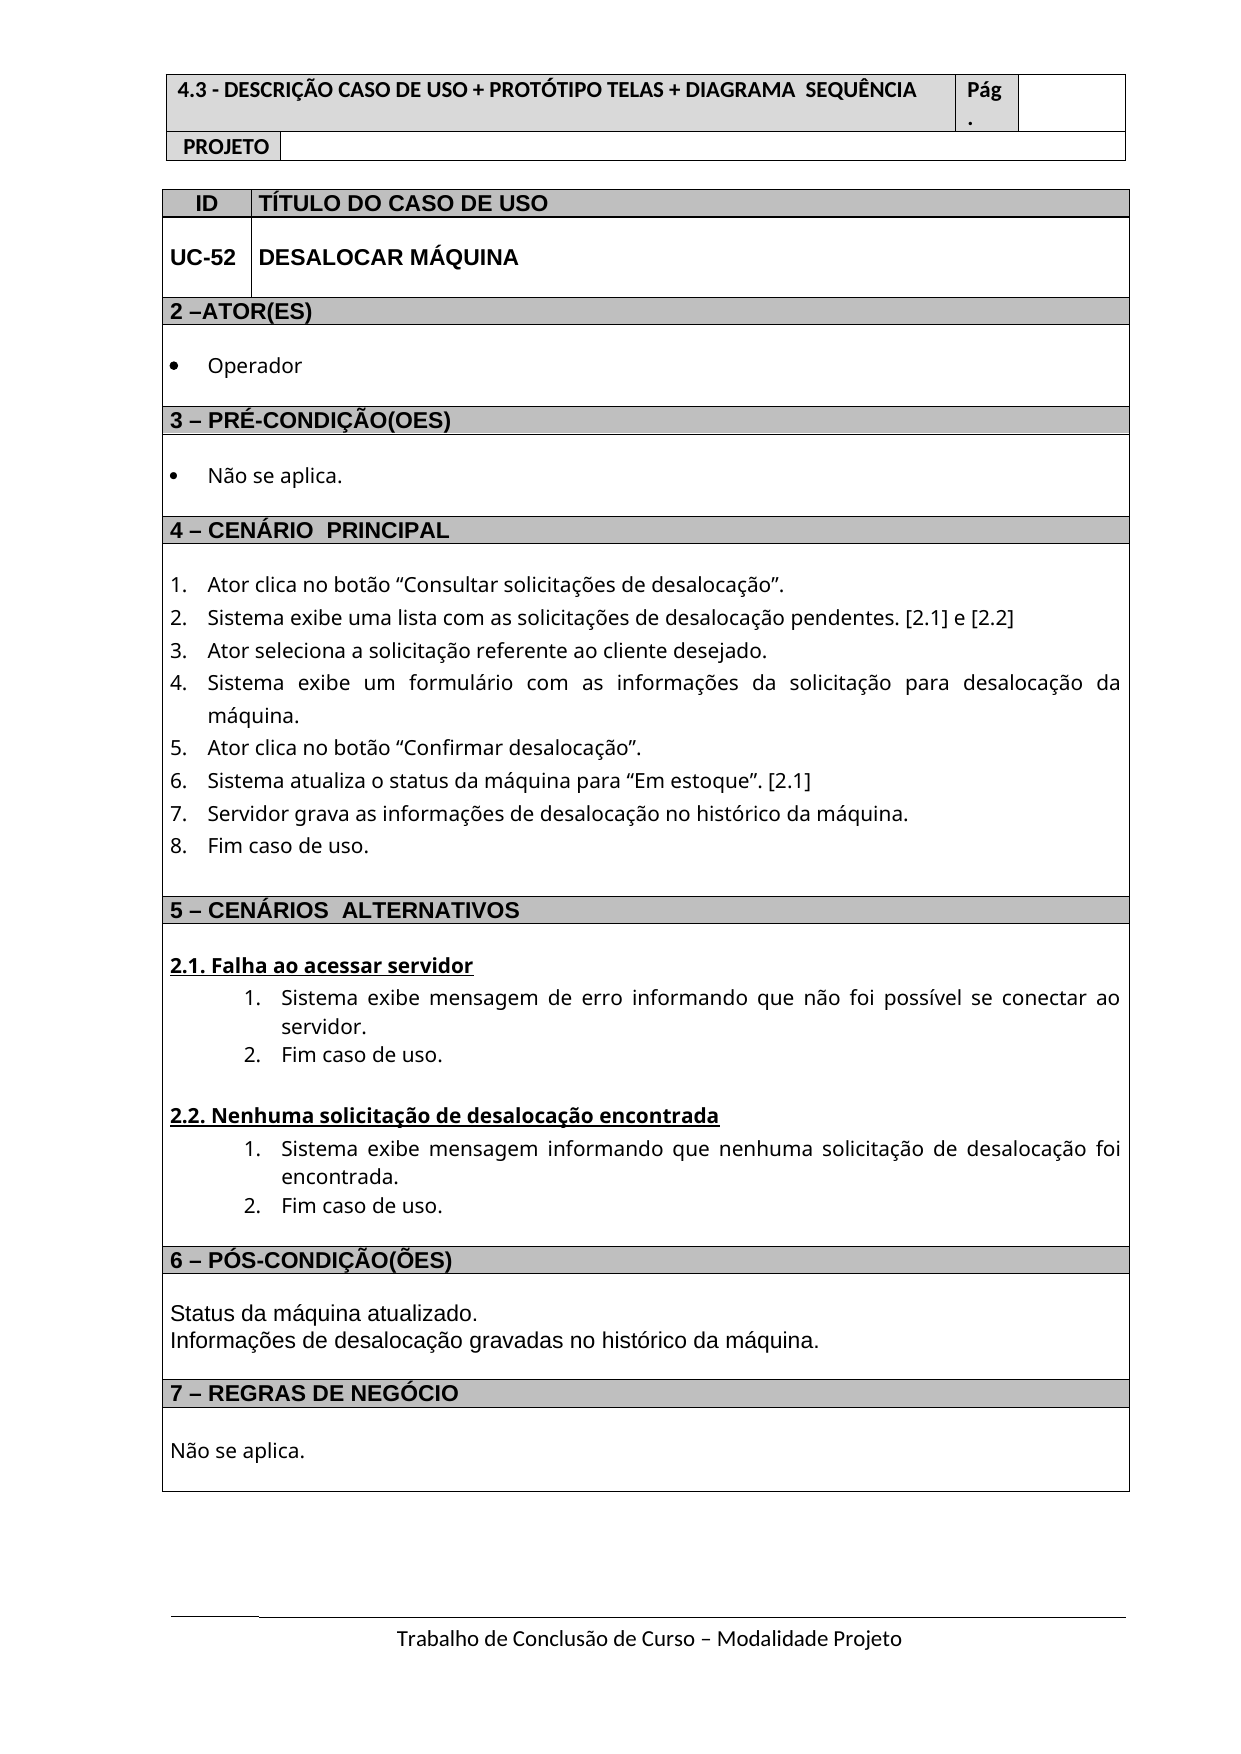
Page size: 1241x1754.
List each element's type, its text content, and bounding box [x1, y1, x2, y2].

table_cell Não se aplica. [163, 1408, 1129, 1491]
table_cell 3 – PRÉ-CONDIÇÃO(OES) [163, 407, 1129, 433]
table_cell 2.1. Falha ao acessar servidor Sistema exibe mensagem de erro informando que não foi possível se conectar ao servidor. Fim caso de uso. 2.2. Nenhuma solicitação de desalocação encontrada Sistema exibe mensagem informando que nenhuma solicitação de desalocação foi encontrada. Fim caso de uso. [163, 924, 1129, 1246]
table_cell 5 – CENÁRIOS ALTERNATIVOS [163, 897, 1129, 923]
table_header ID [163, 190, 251, 216]
table_cell DESALOCAR MÁQUINA [252, 218, 1129, 297]
table_cell Ator clica no botão “Consultar solicitações de desalocação”. Sistema exibe uma lista com as solicitações de desalocação pendentes. [2.1] e [2.2] Ator seleciona a solicitação referente ao cliente desejado. Sistema exibe um formulário com as informações da solicitação para desalocação da máquina. Ator clica no botão “Confirmar desalocação”. Sistema atualiza o status da máquina para “Em estoque”. [2.1] Servidor grava as informações de desalocação no histórico da máquina. Fim caso de uso. [163, 544, 1129, 896]
table_header TÍTULO DO CASO DE USO [252, 190, 1129, 216]
table_cell 6 – PÓS-CONDIÇÃO(ÕES) [163, 1247, 1129, 1273]
table_cell Operador [163, 325, 1129, 406]
table_cell 2 –ATOR(ES) [163, 298, 1129, 324]
table_cell UC-52 [163, 218, 251, 297]
table_cell 7 – REGRAS DE NEGÓCIO [163, 1380, 1129, 1407]
table_cell 4 – CENÁRIO PRINCIPAL [163, 517, 1129, 543]
table_cell Não se aplica. [163, 435, 1129, 516]
table_cell Status da máquina atualizado. Informações de desalocação gravadas no histórico da máquina. [163, 1274, 1129, 1379]
